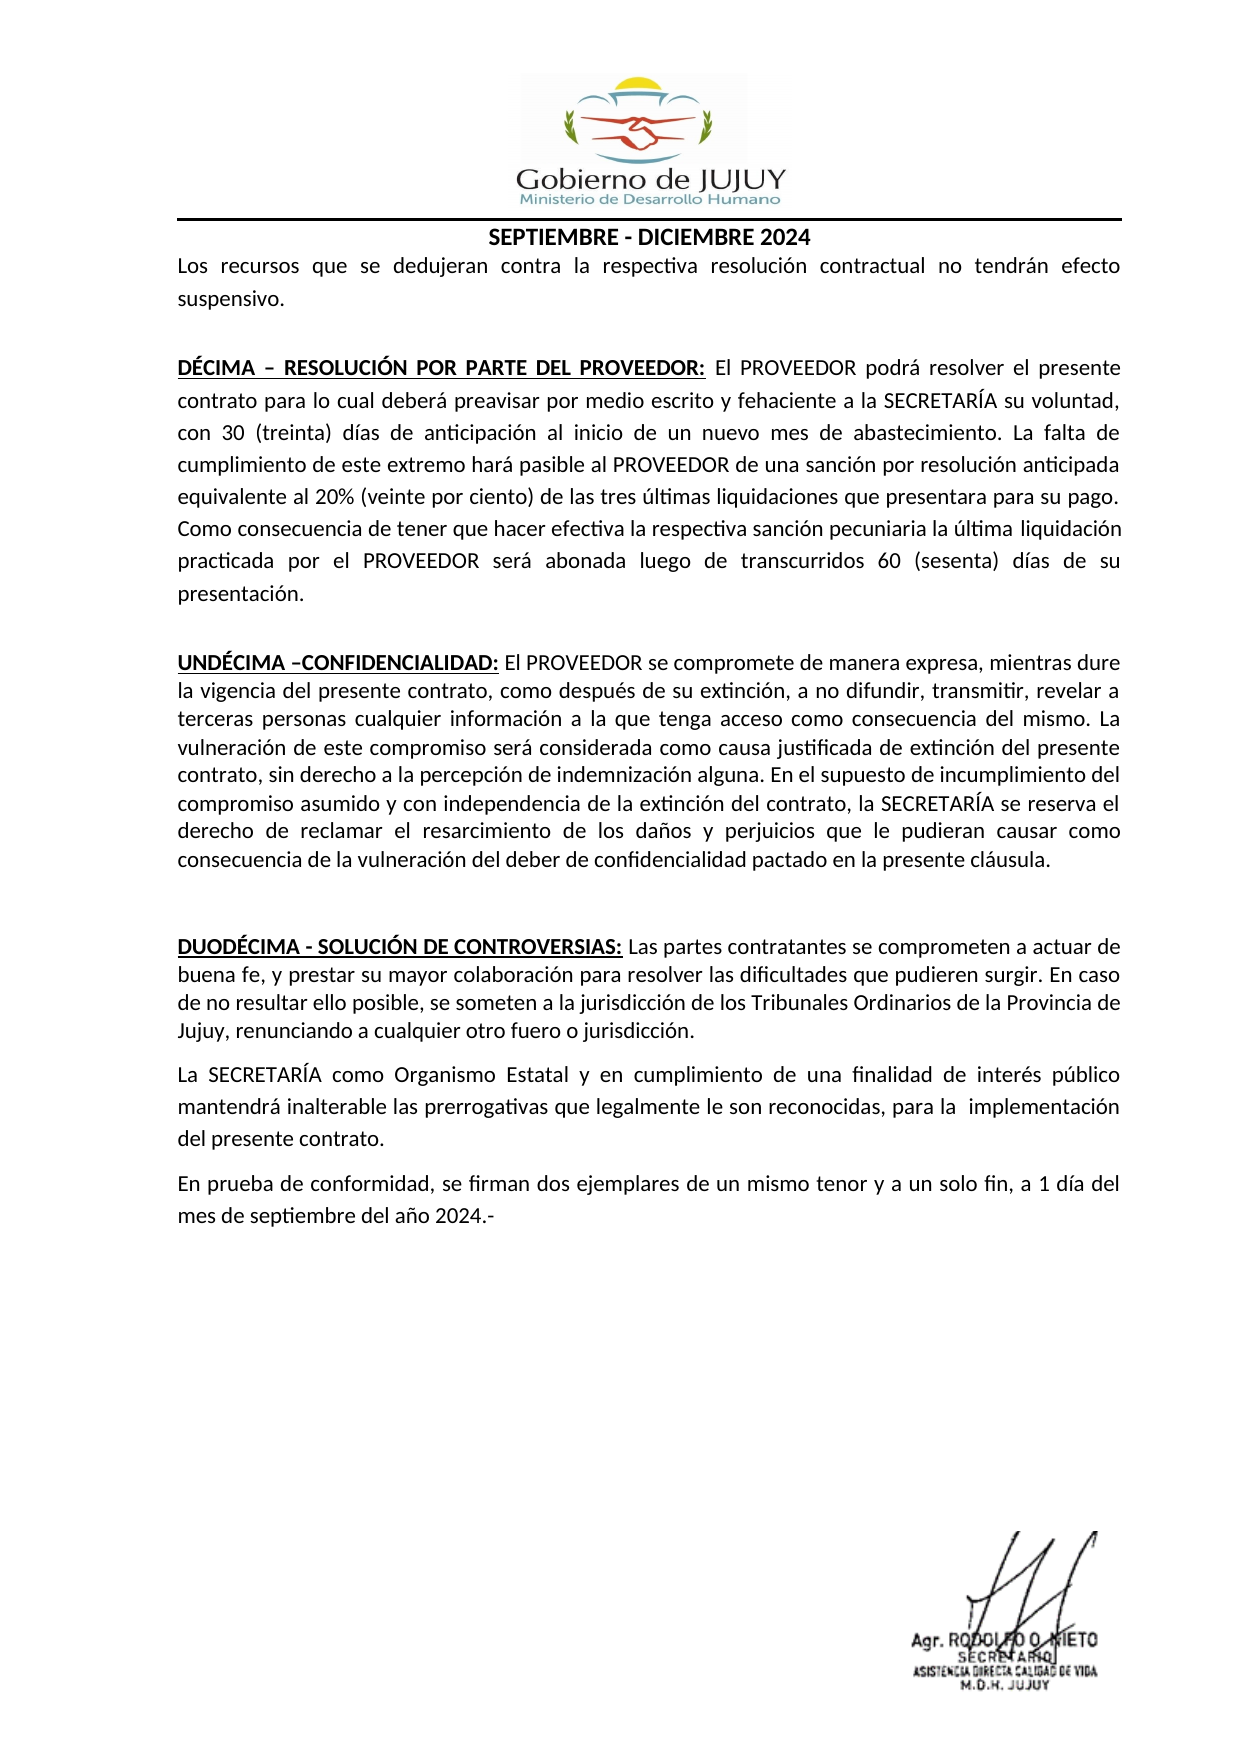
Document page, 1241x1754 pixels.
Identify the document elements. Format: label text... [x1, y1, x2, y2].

text DUODÉCIMA - SOLUCIÓN DE CONTROVERSIAS: Las partes contratantes se comprometen a actuar de buena fe, y prestar su mayor colaboración para resolver las dificultades que pudieren surgir. En caso de no resultar ello posible, se someten a la jurisdicción de los Tribunales Ordinarios de la Provincia de Jujuy, renunciando a cualquier otro fuero o jurisdicción. [177, 932, 1122, 1044]
text En prueba de conformidad, se firman dos ejemplares de un mismo tenor y a un solo fin, a 1 día del mes de septiembre del año 2024.- [177, 1169, 1122, 1229]
text La SECRETARÍA como Organismo Estatal y en cumplimiento de una finalidad de interés público mantendrá inalterable las prerrogativas que legalmente le son reconocidas, para la implementación del presente contrato. [177, 1060, 1122, 1152]
text UNDÉCIMA –CONFIDENCIALIDAD: El PROVEEDOR se compromete de manera expresa, mientras dure la vigencia del presente contrato, como después de su extinción, a no difundir, transmitir, revelar a terceras personas cualquier información a la que tenga acceso como consecuencia del mismo. La vulneración de este compromiso será considerada como causa justificada de extinción del presente contrato, sin derecho a la percepción de indemnización alguna. En el supuesto de incumplimiento del compromiso asumido y con independencia de la extinción del contrato, la SECRETARÍA se reserva el derecho de reclamar el resarcimiento de los daños y perjuicios que le pudieran causar como consecuencia de la vulneración del deber de confidencialidad pactado en la presente cláusula. [177, 648, 1122, 873]
picture [890, 1531, 1123, 1693]
text DÉCIMA – RESOLUCIÓN POR PARTE DEL PROVEEDOR: El PROVEEDOR podrá resolver el presente contrato para lo cual deberá preavisar por medio escrito y fehaciente a la SECRETARÍA su voluntad, con 30 (treinta) días de anticipación al inicio de un nuevo mes de abastecimiento. La falta de cumplimiento de este extremo hará pasible al PROVEEDOR de una sanción por resolución anticipada equivalente al 20% (veinte por ciento) de las tres últimas liquidaciones que presentara para su pago. Como consecuencia de tener que hacer efectiva la respectiva sanción pecuniaria la última liquidación practicada por el PROVEEDOR será abonada luego de transcurridos 60 (sesenta) días de su presentación. [177, 353, 1122, 607]
picture [507, 73, 792, 216]
text Los recursos que se dedujeran contra la respectiva resolución contractual no tendrán efecto suspensivo. [177, 252, 1122, 312]
